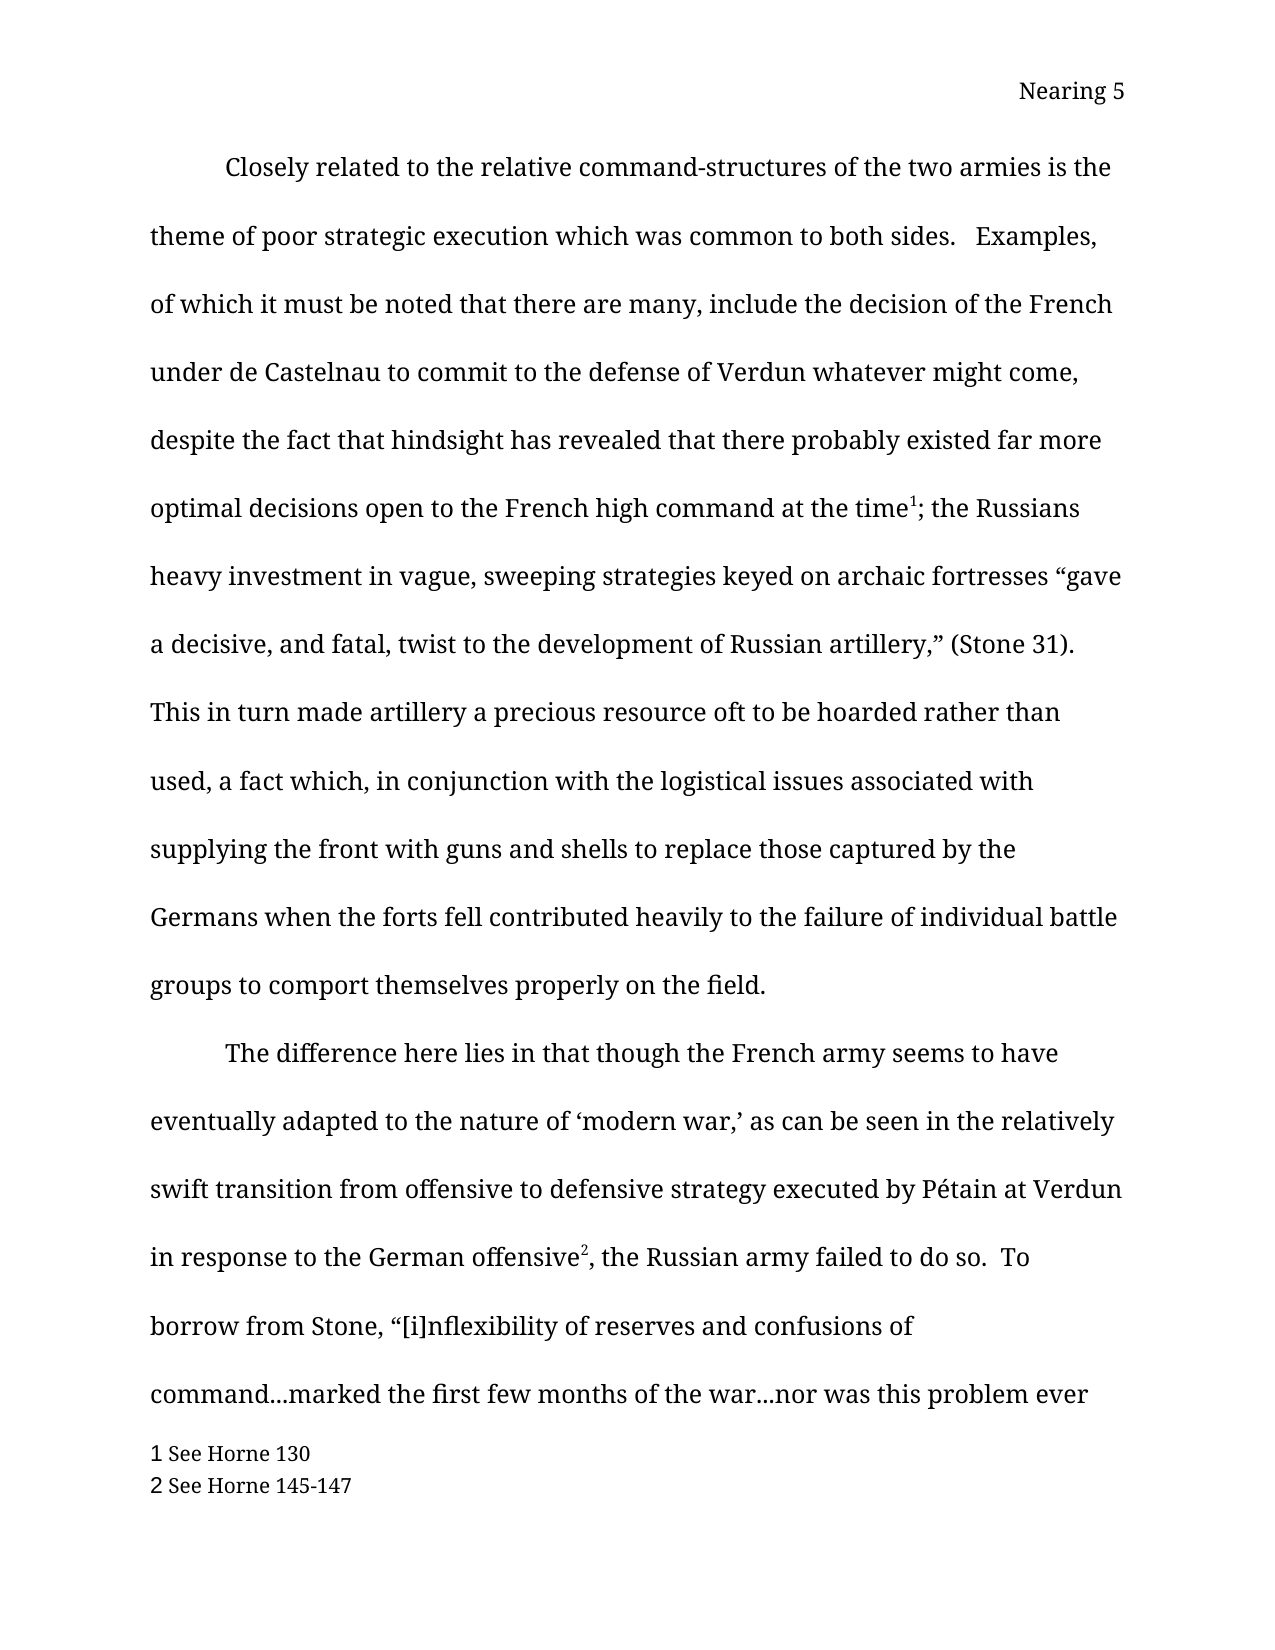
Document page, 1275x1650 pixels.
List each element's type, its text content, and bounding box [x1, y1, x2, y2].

text Closely related to the relative command-structures of the two armies is the theme of poor strategic execution which was common to both sides. Examples, of which it must be noted that there are many, include the decision of the French under de Castelnau to commit to the defense of Verdun whatever might come, despite the fact that hindsight has revealed that there probably existed far more optimal decisions open to the French high command at the time; the Russians heavy investment in vague, sweeping strategies keyed on archaic fortresses “gave a decisive, and fatal, twist to the development of Russian artillery,” (Stone 31). This in turn made artillery a precious resource oft to be hoarded rather than used, a fact which, in conjunction with the logistical issues associated with supplying the front with guns and shells to replace those captured by the Germans when the forts fell contributed heavily to the failure of individual battle groups to comport themselves properly on the field. [150, 150, 1125, 1002]
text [150, 1036, 1125, 1410]
